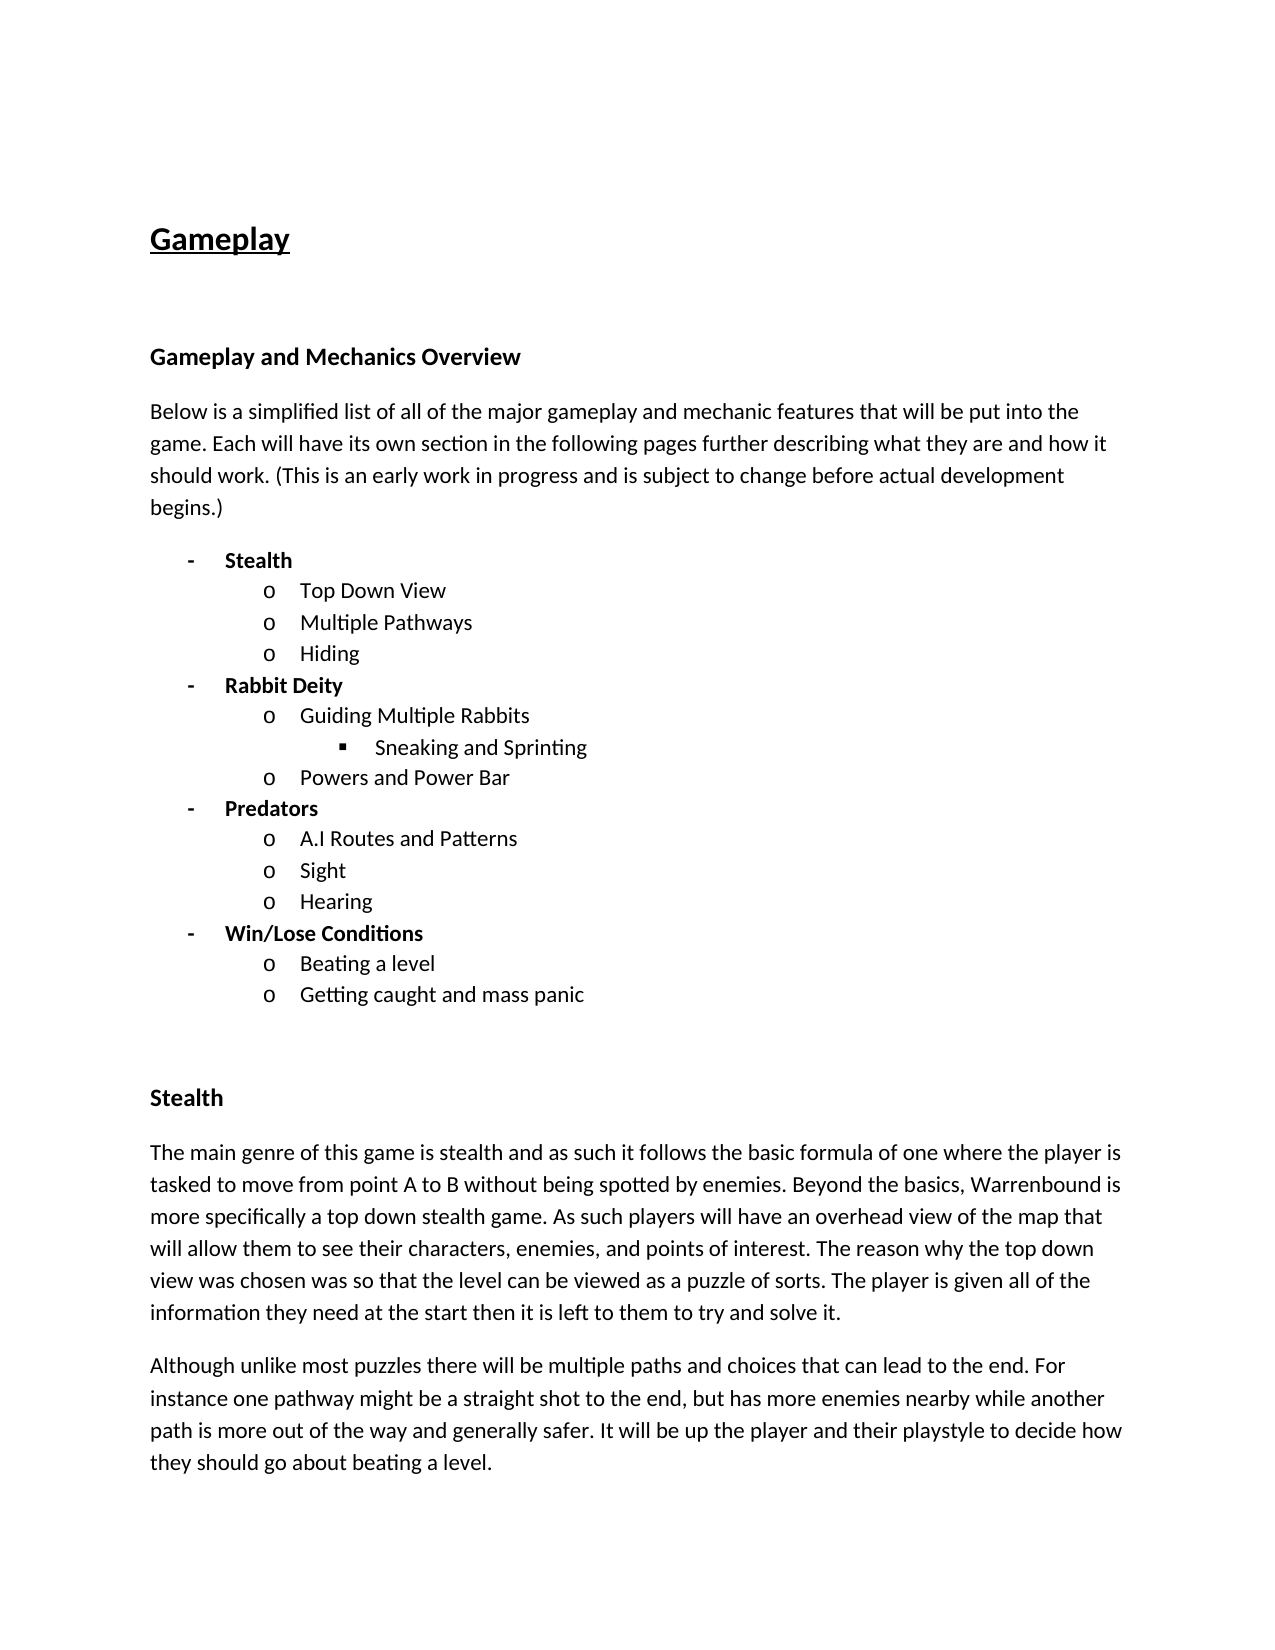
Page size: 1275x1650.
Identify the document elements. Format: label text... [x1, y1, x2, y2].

list Predators [187, 794, 1125, 822]
text Although unlike most puzzles there will be multiple paths and choices that can lead to the end. For instance one pathway might be a straight shot to the end, but has more enemies nearby while another path is more out of the way and generally safer. It will be up the player and their playstyle to decide how they should go about beating a level. [150, 1352, 1125, 1476]
list Hiding [262, 639, 1125, 669]
text Gameplay and Mechanics Overview [150, 341, 1125, 372]
list Hearing [262, 887, 1125, 917]
list A.I Routes and Patterns [262, 824, 1125, 854]
list Sneaking and Sprinting [337, 733, 1125, 761]
list Win/Lose Conditions [187, 919, 1125, 947]
list Guiding Multiple Rabbits [262, 701, 1125, 730]
text Stealth [150, 1082, 1125, 1112]
list Multiple Pathways [262, 608, 1125, 637]
list Rabbit Deity [187, 671, 1125, 699]
list Powers and Power Bar [262, 763, 1125, 792]
text Gameplay [150, 218, 1125, 258]
list Stealth [187, 546, 1125, 574]
list Sight [262, 856, 1125, 885]
list Top Down View [262, 577, 1125, 606]
list Getting caught and mass panic [262, 981, 1125, 1010]
list Beating a level [262, 949, 1125, 978]
text Below is a simplified list of all of the major gameplay and mechanic features that will be put into the game. Each will have its own section in the following pages further describing what they are and how it should work. (This is an early work in progress and is subject to change before actual development begins.) [150, 397, 1125, 521]
text The main genre of this game is stealth and as such it follows the basic formula of one where the player is tasked to move from point A to B without being spotted by enemies. Beyond the basics, Warrenbound is more specifically a top down stealth game. As such players will have an overhead view of the map that will allow them to see their characters, enemies, and points of interest. The reason why the top down view was chosen was so that the level can be viewed as a puzzle of sorts. The player is given all of the information they need at the start then it is left to them to try and solve it. [150, 1138, 1125, 1327]
